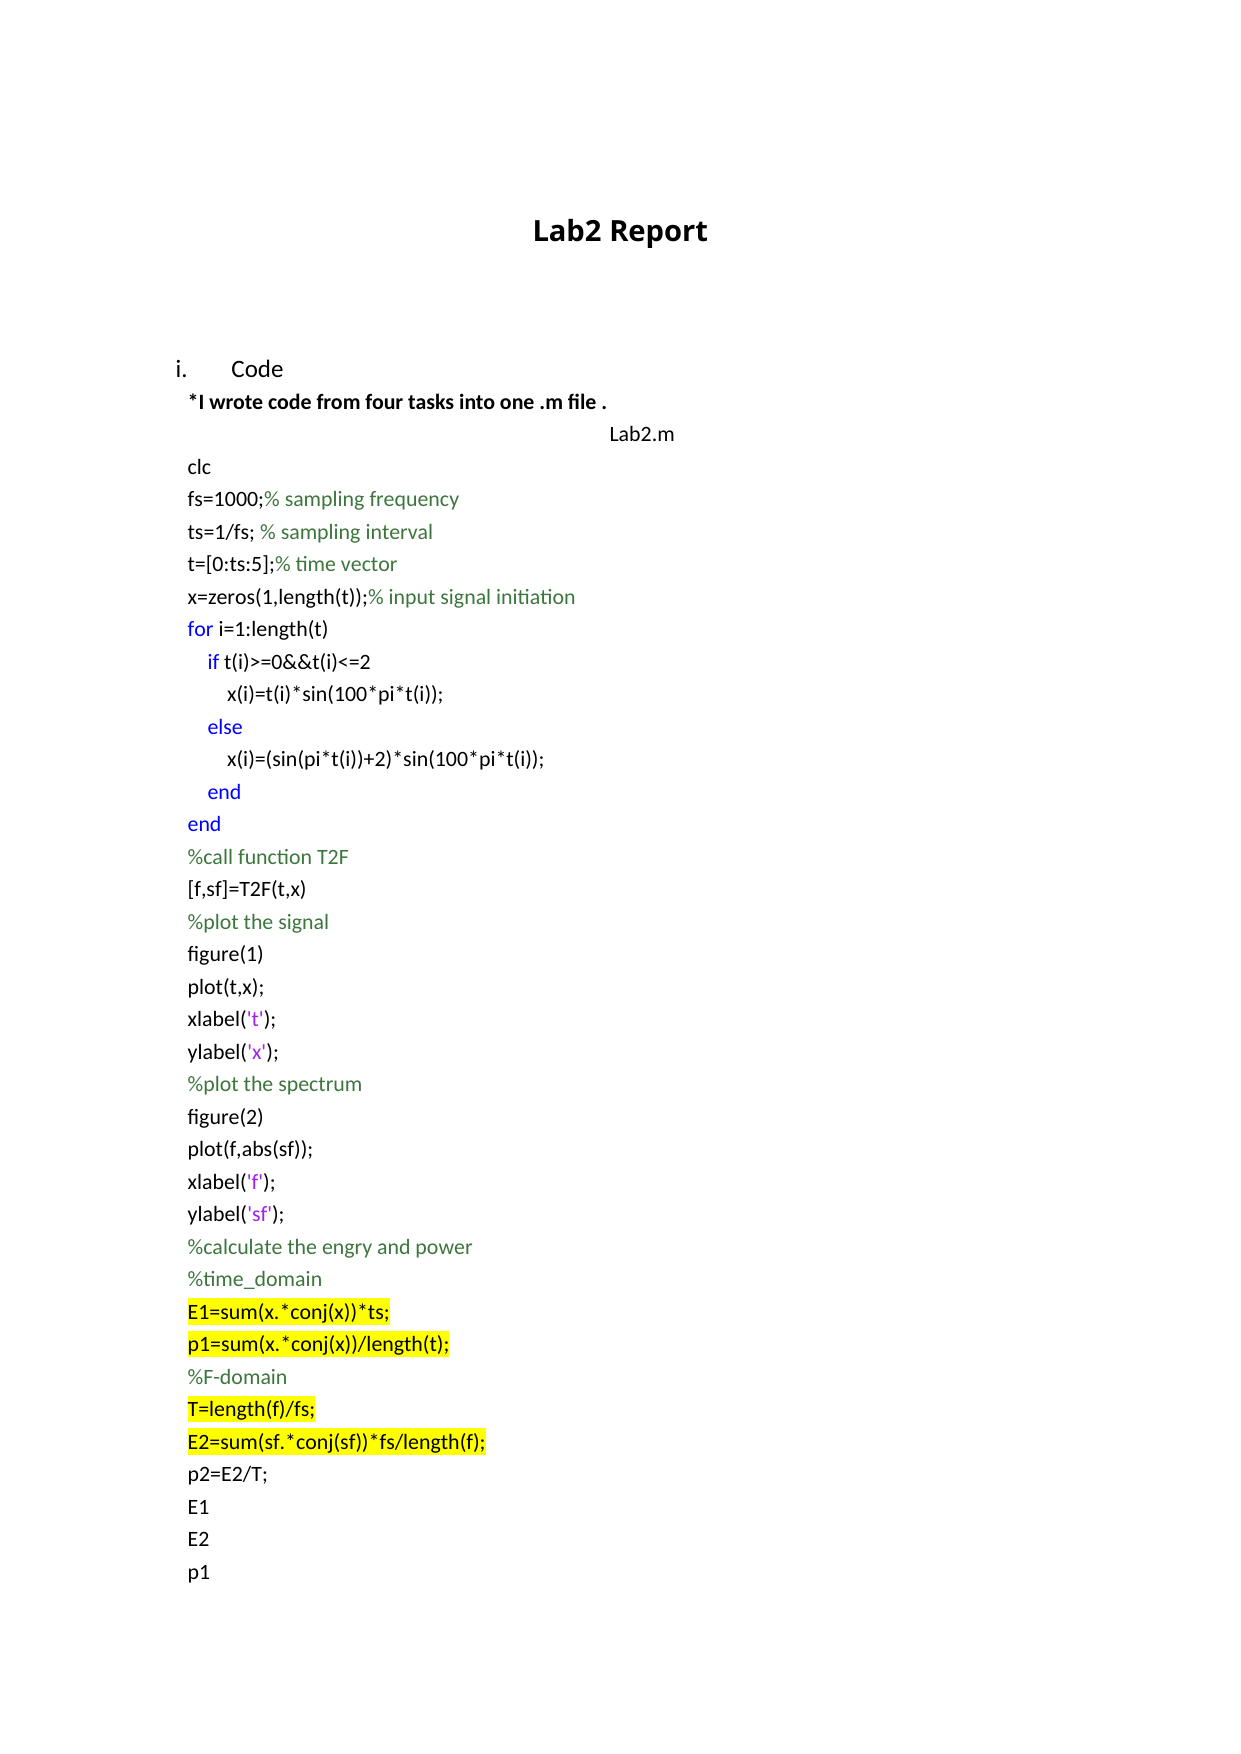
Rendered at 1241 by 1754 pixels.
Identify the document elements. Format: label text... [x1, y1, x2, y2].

text E1=sum(x.*conj(x))*ts; [187, 1295, 1053, 1328]
text figure(1) [187, 938, 1053, 970]
list Code [187, 353, 1053, 385]
text figure(2) [187, 1100, 1053, 1133]
text %F-domain [187, 1360, 1053, 1393]
text ylabel('x'); [187, 1035, 1053, 1068]
text xlabel('t'); [187, 1003, 1053, 1035]
list Lab2.m [231, 418, 1053, 450]
text E2=sum(sf.*conj(sf))*fs/length(f); [187, 1425, 1053, 1458]
text %plot the spectrum [187, 1068, 1053, 1100]
text end [187, 808, 1053, 840]
text T=length(f)/fs; [187, 1393, 1053, 1425]
text %plot the signal [187, 905, 1053, 938]
text x(i)=(sin(pi*t(i))+2)*sin(100*pi*t(i)); [187, 743, 1053, 775]
text xlabel('f'); [187, 1165, 1053, 1198]
text *I wrote code from four tasks into one .m file . [187, 385, 1053, 418]
text %calculate the engry and power [187, 1230, 1053, 1263]
text [f,sf]=T2F(t,x) [187, 873, 1053, 905]
text clc [187, 450, 1053, 483]
text fs=1000;% sampling frequency [187, 483, 1053, 515]
text end [187, 775, 1053, 808]
text t=[0:ts:5];% time vector [187, 548, 1053, 580]
text plot(t,x); [187, 970, 1053, 1003]
text plot(f,abs(sf)); [187, 1133, 1053, 1165]
subtitle Lab2 Report [187, 197, 1053, 262]
text p1 [187, 1555, 1053, 1588]
text for i=1:length(t) [187, 613, 1053, 645]
text E1 [187, 1490, 1053, 1523]
text ts=1/fs; % sampling interval [187, 515, 1053, 548]
text %call function T2F [187, 840, 1053, 873]
text %time_domain [187, 1263, 1053, 1295]
text ylabel('sf'); [187, 1198, 1053, 1230]
text x(i)=t(i)*sin(100*pi*t(i)); [187, 678, 1053, 710]
text p2=E2/T; [187, 1458, 1053, 1490]
text E2 [187, 1523, 1053, 1555]
text else [187, 710, 1053, 743]
text x=zeros(1,length(t));% input signal initiation [187, 580, 1053, 613]
text p1=sum(x.*conj(x))/length(t); [187, 1328, 1053, 1360]
text if t(i)>=0&&t(i)<=2 [187, 645, 1053, 678]
